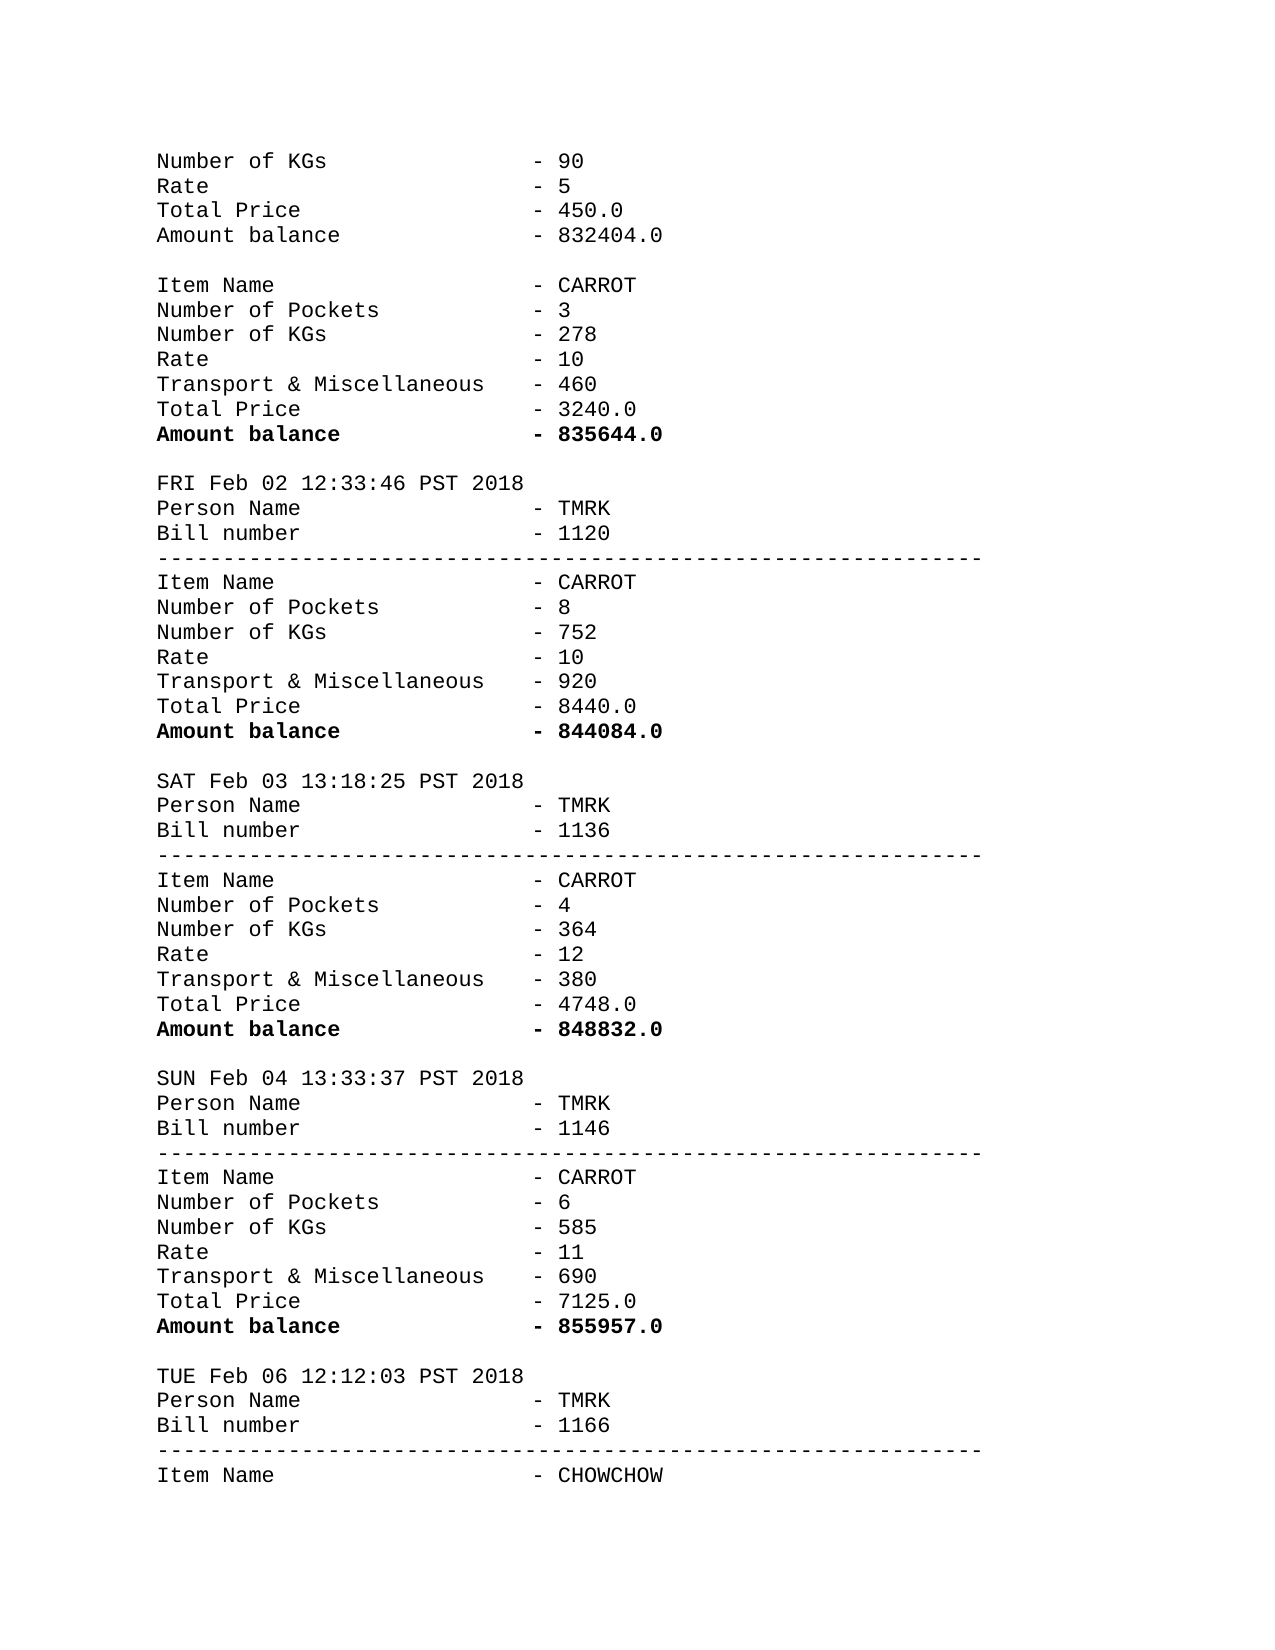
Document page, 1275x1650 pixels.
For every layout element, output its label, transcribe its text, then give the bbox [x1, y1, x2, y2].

text Person Name - TMRK [156, 794, 1118, 819]
text Total Price - 7125.0 [156, 1290, 1118, 1315]
text Number of Pockets - 4 [156, 894, 1118, 918]
text --------------------------------------------------------------- [156, 1439, 1118, 1464]
text Rate - 11 [156, 1241, 1118, 1266]
text SAT Feb 03 13:18:25 PST 2018 [156, 770, 1118, 794]
text Number of Pockets - 3 [156, 299, 1118, 323]
text Bill number - 1136 [156, 819, 1118, 844]
text Amount balance - 848832.0 [156, 1018, 1118, 1042]
text Transport & Miscellaneous - 460 [156, 373, 1118, 398]
text --------------------------------------------------------------- [156, 547, 1118, 571]
text Bill number - 1146 [156, 1117, 1118, 1142]
text Person Name - TMRK [156, 497, 1118, 522]
text Item Name - CARROT [156, 869, 1118, 894]
text SUN Feb 04 13:33:37 PST 2018 [156, 1067, 1118, 1092]
text Amount balance - 835644.0 [156, 423, 1118, 447]
text Item Name - CHOWCHOW [156, 1464, 1118, 1489]
text Rate - 10 [156, 646, 1118, 671]
text Transport & Miscellaneous - 380 [156, 968, 1118, 993]
text Amount balance - 832404.0 [156, 224, 1118, 249]
text Total Price - 3240.0 [156, 398, 1118, 423]
text Bill number - 1120 [156, 522, 1118, 547]
text --------------------------------------------------------------- [156, 844, 1118, 869]
text Rate - 5 [156, 175, 1118, 199]
text Number of KGs - 752 [156, 621, 1118, 646]
text Number of Pockets - 6 [156, 1191, 1118, 1216]
text Number of KGs - 90 [156, 150, 1118, 175]
text Number of Pockets - 8 [156, 596, 1118, 621]
text Item Name - CARROT [156, 571, 1118, 596]
text Item Name - CARROT [156, 1166, 1118, 1191]
text Total Price - 450.0 [156, 199, 1118, 224]
text --------------------------------------------------------------- [156, 1142, 1118, 1166]
text Item Name - CARROT [156, 274, 1118, 299]
text TUE Feb 06 12:12:03 PST 2018 [156, 1365, 1118, 1389]
text Amount balance - 855957.0 [156, 1315, 1118, 1340]
text Amount balance - 844084.0 [156, 720, 1118, 745]
text Number of KGs - 364 [156, 918, 1118, 943]
text Total Price - 8440.0 [156, 695, 1118, 720]
text Number of KGs - 278 [156, 323, 1118, 348]
text Rate - 12 [156, 943, 1118, 968]
text Person Name - TMRK [156, 1389, 1118, 1414]
text FRI Feb 02 12:33:46 PST 2018 [156, 472, 1118, 497]
text Rate - 10 [156, 348, 1118, 373]
text Number of KGs - 585 [156, 1216, 1118, 1241]
text Transport & Miscellaneous - 920 [156, 671, 1118, 695]
text Person Name - TMRK [156, 1092, 1118, 1117]
text Bill number - 1166 [156, 1414, 1118, 1439]
text Transport & Miscellaneous - 690 [156, 1266, 1118, 1290]
text Total Price - 4748.0 [156, 993, 1118, 1018]
